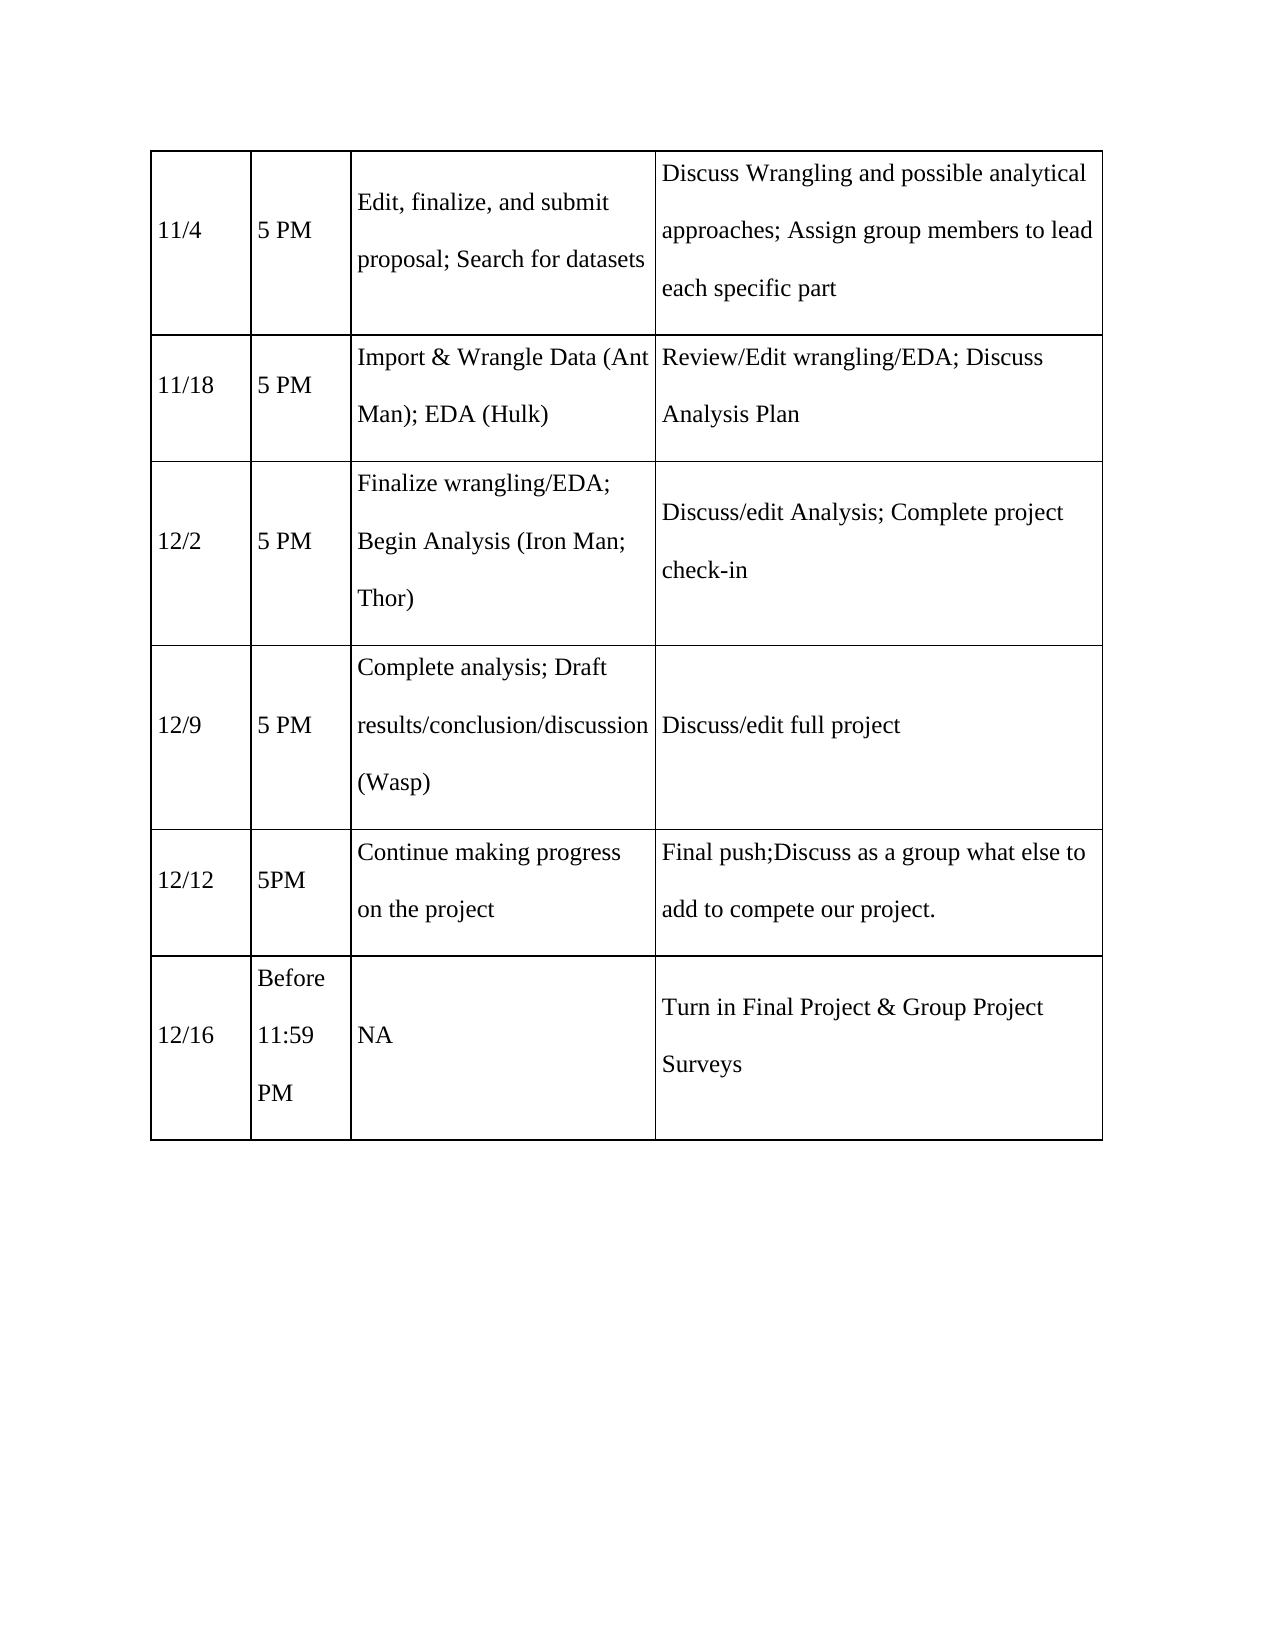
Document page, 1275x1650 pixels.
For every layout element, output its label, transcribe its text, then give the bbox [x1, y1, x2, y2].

table_cell Discuss/edit Analysis; Complete project check-in [656, 462, 1102, 645]
table_cell Finalize wrangling/EDA; Begin Analysis (Iron Man; Thor) [352, 462, 655, 645]
table_cell Final push;Discuss as a group what else to add to compete our project. [656, 830, 1102, 955]
table_cell Review/Edit wrangling/EDA; Discuss Analysis Plan [656, 336, 1102, 461]
table_cell 5PM [252, 830, 350, 955]
table_cell 5 PM [252, 462, 350, 645]
table_cell Before 11:59 PM [252, 957, 350, 1139]
table_cell 12/12 [152, 830, 250, 955]
table_cell 11/4 [152, 152, 250, 334]
table_cell 12/2 [152, 462, 250, 645]
table_cell Discuss/edit full project [656, 646, 1102, 829]
table_cell 5 PM [252, 152, 350, 334]
table_cell 5 PM [252, 336, 350, 461]
table_cell Turn in Final Project & Group Project Surveys [656, 957, 1102, 1139]
table_cell 12/9 [152, 646, 250, 829]
table_cell Complete analysis; Draft results/conclusion/discussion (Wasp) [352, 646, 655, 829]
table_cell Edit, finalize, and submit proposal; Search for datasets [352, 152, 655, 334]
table_cell Continue making progress on the project [352, 830, 655, 955]
table_cell Import & Wrangle Data (Ant Man); EDA (Hulk) [352, 336, 655, 461]
table_cell 5 PM [252, 646, 350, 829]
table_cell Discuss Wrangling and possible analytical approaches; Assign group members to lead each specific part [656, 152, 1102, 334]
table_cell 11/18 [152, 336, 250, 461]
table_cell NA [352, 957, 655, 1139]
table_cell 12/16 [152, 957, 250, 1139]
